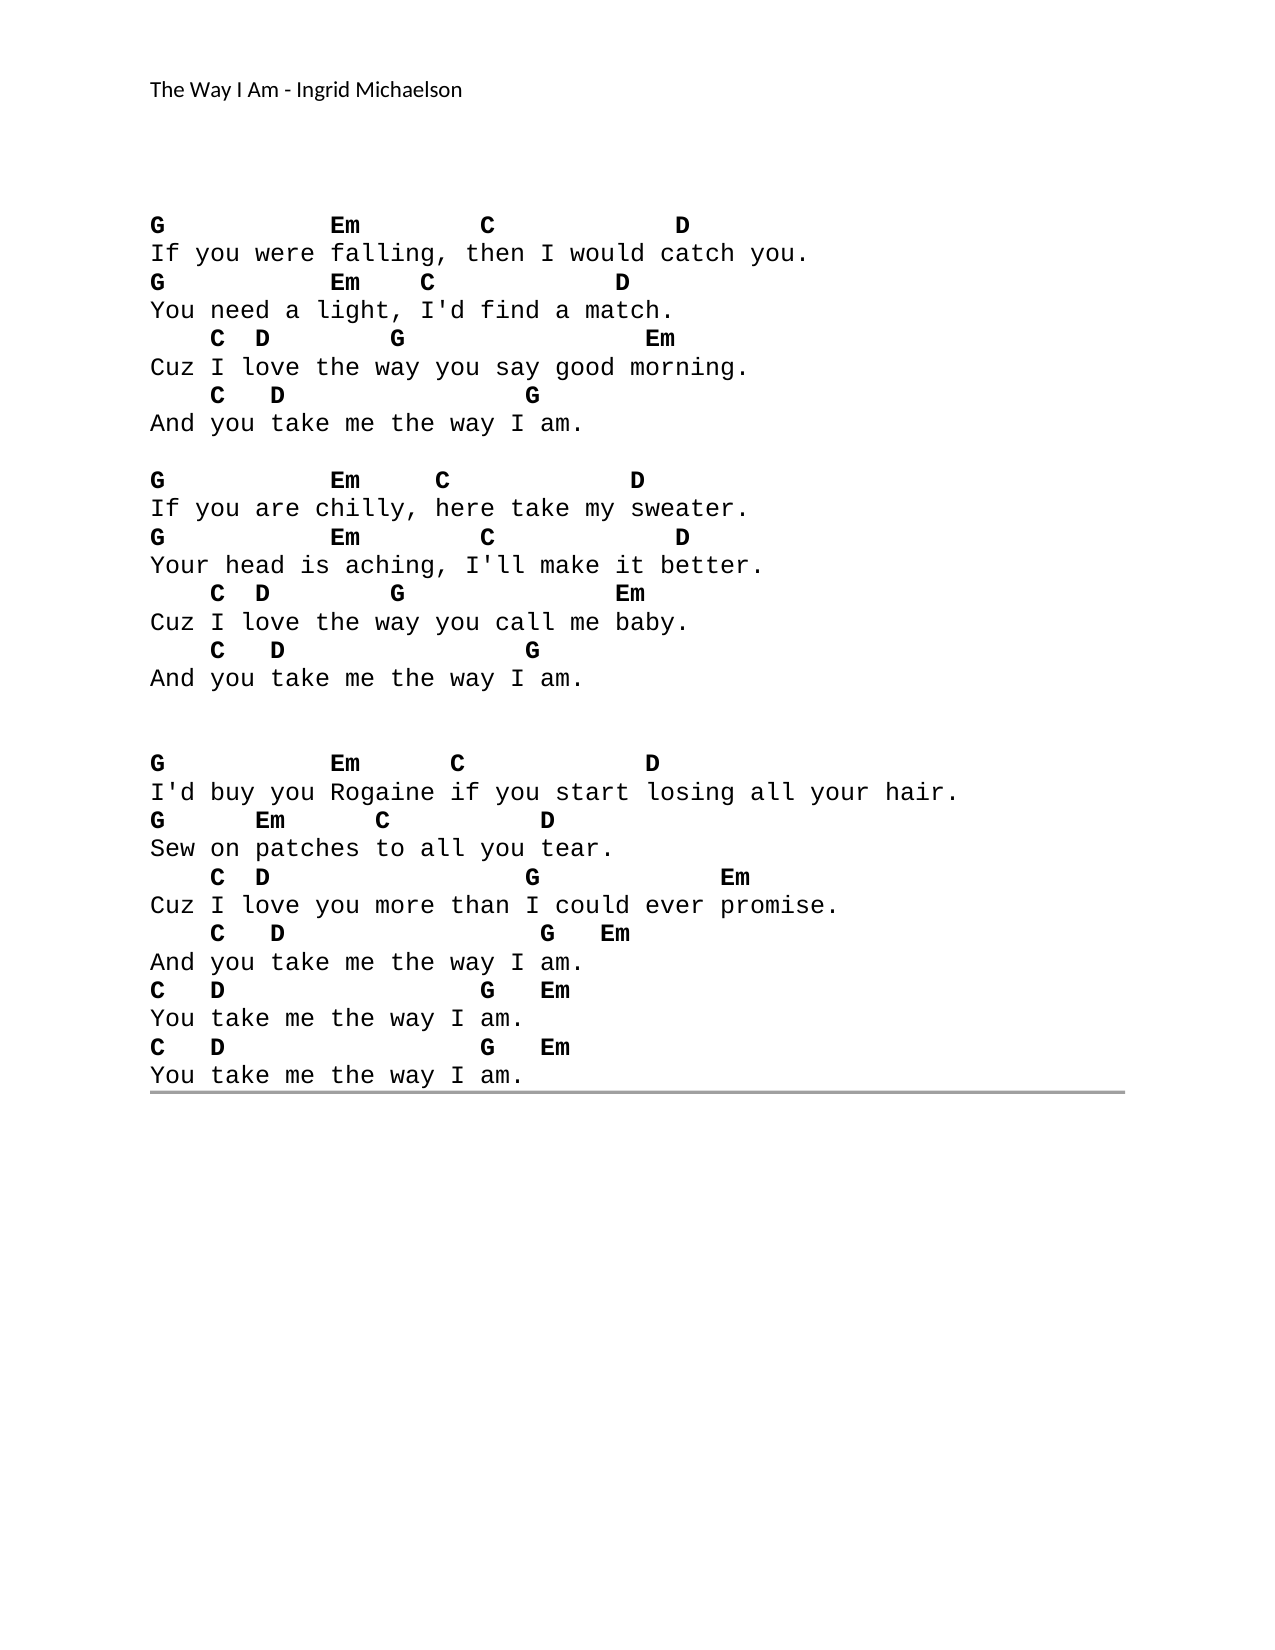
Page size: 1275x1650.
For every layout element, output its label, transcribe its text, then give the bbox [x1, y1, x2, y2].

text Your head is aching, I'll make it better. [150, 552, 1125, 581]
text C D G Em [150, 326, 1125, 354]
text G Em C D [150, 524, 1125, 552]
text G Em C D [150, 467, 1125, 496]
text You take me the way I am. [150, 1062, 1125, 1090]
text And you take me the way I am. [150, 666, 1125, 694]
text You take me the way I am. [150, 1006, 1125, 1034]
text Cuz I love the way you call me baby. [150, 609, 1125, 637]
text G Em C D [150, 751, 1125, 779]
text I'd buy you Rogaine if you start losing all your hair. [150, 779, 1125, 807]
text If you are chilly, here take my sweater. [150, 496, 1125, 524]
text C D G Em [150, 921, 1125, 949]
text Sew on patches to all you tear. [150, 836, 1125, 864]
text C D G [150, 382, 1125, 411]
text C D G [150, 637, 1125, 666]
text Cuz I love the way you say good morning. [150, 354, 1125, 382]
text G Em C D [150, 269, 1125, 297]
text If you were falling, then I would catch you. [150, 241, 1125, 269]
text G Em C D [150, 807, 1125, 836]
text C D G Em [150, 977, 1125, 1006]
text C D G Em [150, 581, 1125, 609]
text G Em C D [150, 212, 1125, 241]
text And you take me the way I am. [150, 411, 1125, 439]
text C D G Em [150, 1034, 1125, 1062]
text C D G Em [150, 864, 1125, 892]
text And you take me the way I am. [150, 949, 1125, 977]
text You need a light, I'd find a match. [150, 297, 1125, 326]
text Cuz I love you more than I could ever promise. [150, 892, 1125, 921]
